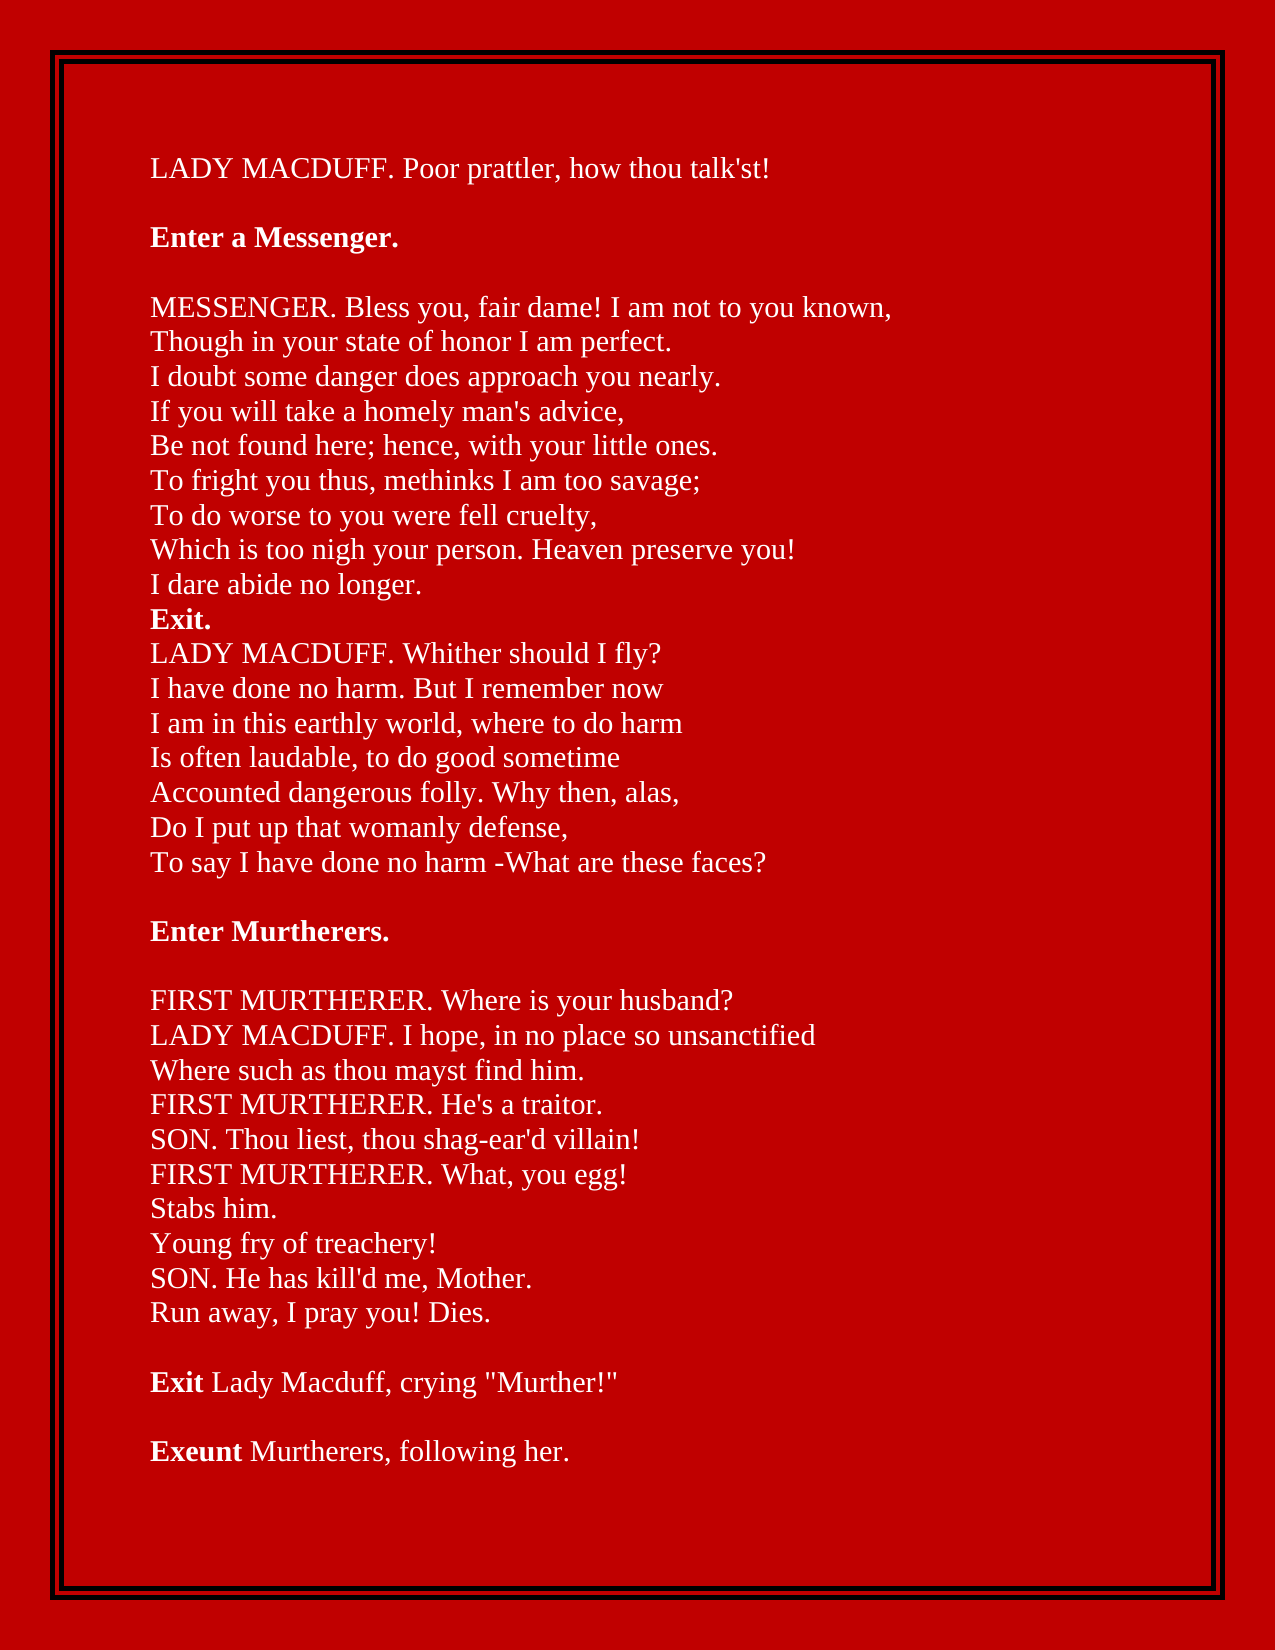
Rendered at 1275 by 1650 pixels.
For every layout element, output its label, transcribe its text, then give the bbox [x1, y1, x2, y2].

text To say I have done no harm -What are these faces? [150, 844, 1125, 878]
text I am in this earthly world, where to do harm [150, 705, 1125, 740]
text To do worse to you were fell cruelty, [150, 497, 1125, 532]
text Be not found here; hence, with your little ones. [150, 427, 1125, 462]
text Do I put up that womanly defense, [150, 809, 1125, 844]
text Run away, I pray you! Dies. [150, 1295, 1125, 1329]
text Which is too nigh your person. Heaven preserve you! [150, 532, 1125, 566]
text FIRST MURTHERER. Where is your husband? [150, 982, 1125, 1017]
text Exeunt Murtherers, following her. [150, 1433, 1125, 1468]
text If you will take a homely man's advice, [150, 393, 1125, 427]
text I dare abide no longer. [150, 566, 1125, 601]
text SON. He has kill'd me, Mother. [150, 1260, 1125, 1295]
text Stabs him. [150, 1191, 1125, 1225]
text Enter a Messenger. [150, 219, 1125, 254]
text Enter Murtherers. [150, 913, 1125, 948]
text I have done no harm. But I remember now [150, 670, 1125, 705]
text Is often laudable, to do good sometime [150, 740, 1125, 774]
text LADY MACDUFF. Whither should I fly? [150, 636, 1125, 670]
text Exit Lady Macduff, crying "Murther!" [150, 1364, 1125, 1399]
text Young fry of treachery! [150, 1225, 1125, 1260]
text To fright you thus, methinks I am too savage; [150, 462, 1125, 497]
text LADY MACDUFF. Poor prattler, how thou talk'st! [150, 150, 1125, 185]
text FIRST MURTHERER. What, you egg! [150, 1156, 1125, 1191]
text Accounted dangerous folly. Why then, alas, [150, 774, 1125, 809]
text MESSENGER. Bless you, fair dame! I am not to you known, [150, 289, 1125, 323]
text I doubt some danger does approach you nearly. [150, 358, 1125, 393]
text SON. Thou liest, thou shag-ear'd villain! [150, 1121, 1125, 1156]
text FIRST MURTHERER. He's a traitor. [150, 1087, 1125, 1121]
text Though in your state of honor I am perfect. [150, 323, 1125, 358]
text Exit. [150, 601, 1125, 636]
text LADY MACDUFF. I hope, in no place so unsanctified [150, 1017, 1125, 1052]
text Where such as thou mayst find him. [150, 1052, 1125, 1087]
